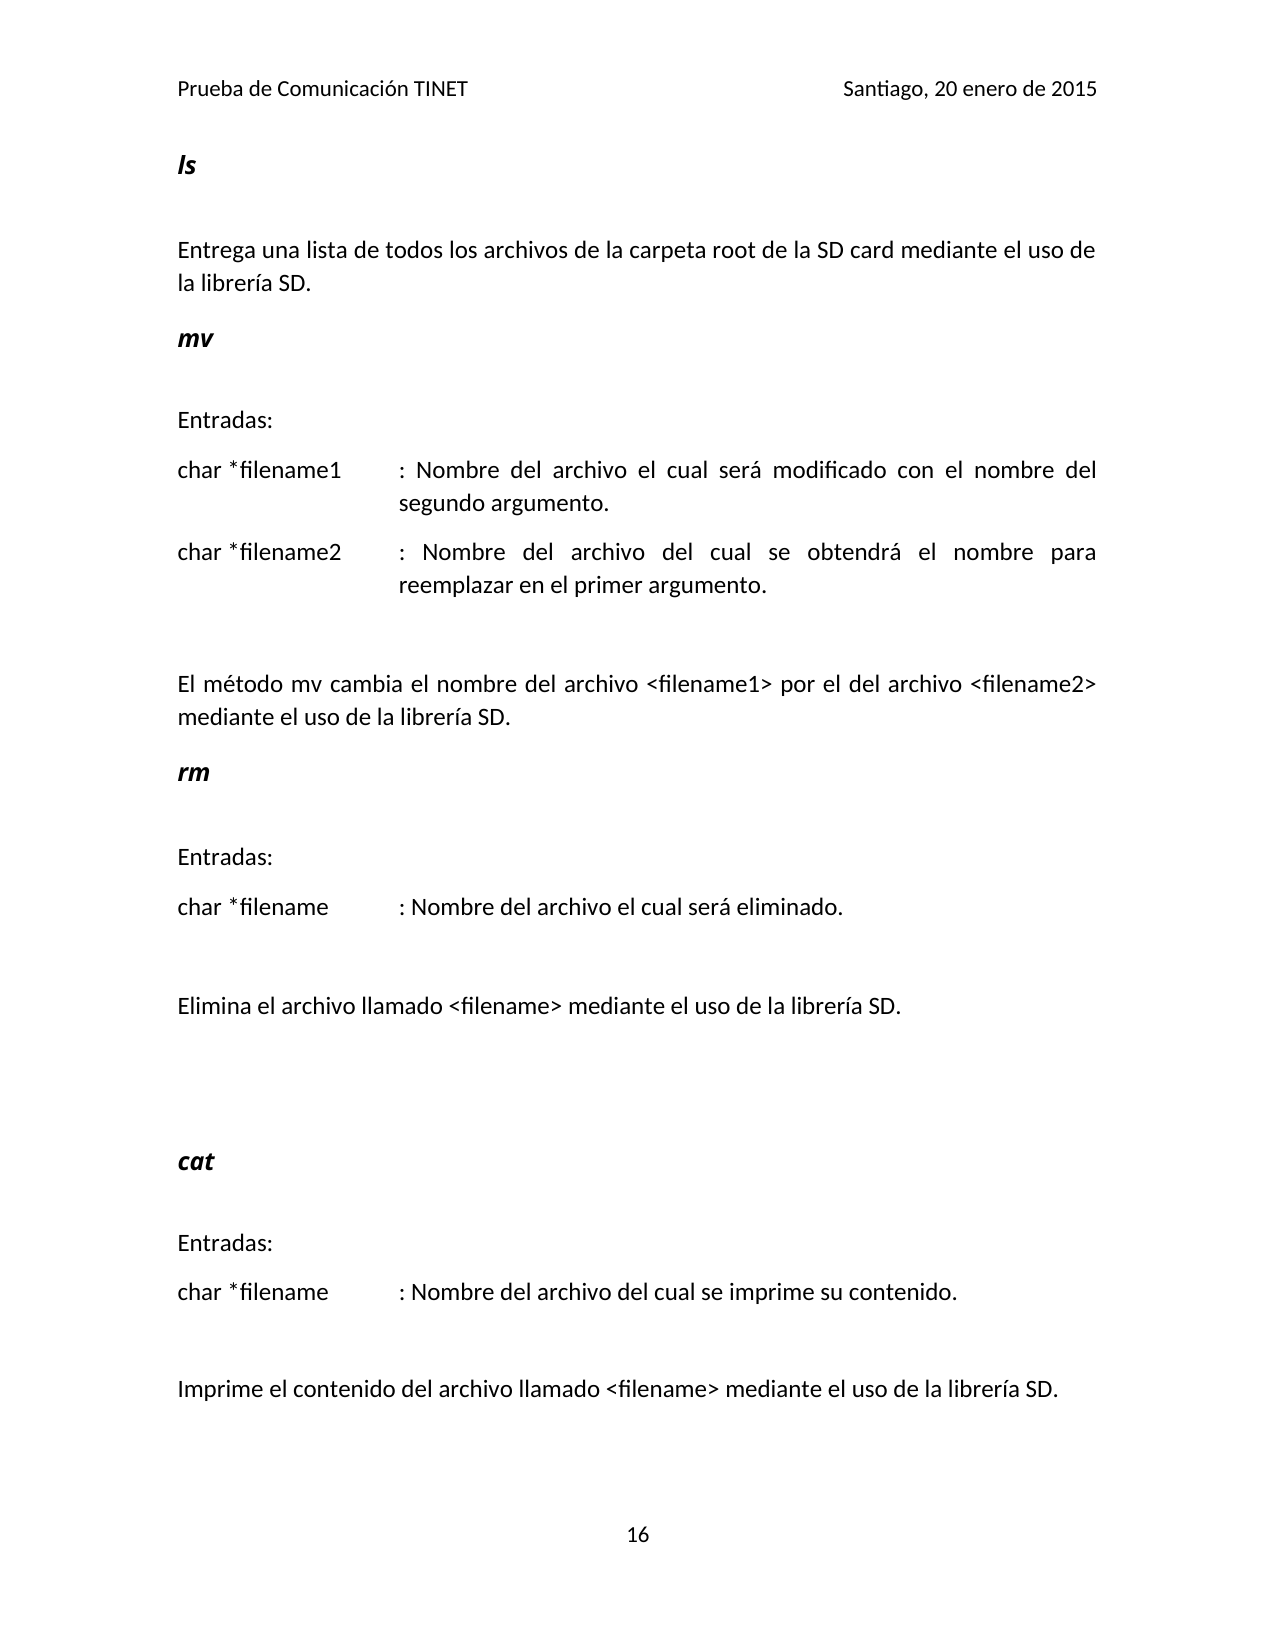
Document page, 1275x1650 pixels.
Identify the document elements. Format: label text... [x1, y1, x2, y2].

text char *filename : Nombre del archivo el cual será eliminado. [177, 891, 1098, 922]
subtitle ls [177, 148, 1098, 182]
text Entradas: [177, 1227, 1098, 1257]
text Entrega una lista de todos los archivos de la carpeta root de la SD card mediante el uso de la librería SD. [177, 234, 1098, 297]
text char *filename2 : Nombre del archivo del cual se obtendrá el nombre para reemplazar en el primer argumento. [177, 536, 1098, 600]
subtitle cat [177, 1143, 1098, 1177]
text El método mv cambia el nombre del archivo <filename1> por el del archivo <filename2> mediante el uso de la librería SD. [177, 668, 1098, 732]
text Entradas: [177, 841, 1098, 872]
text Entradas: [177, 404, 1098, 435]
subtitle rm [177, 755, 1098, 789]
text char *filename : Nombre del archivo del cual se imprime su contenido. [177, 1276, 1098, 1307]
text char *filename1 : Nombre del archivo el cual será modificado con el nombre del segundo argumento. [177, 454, 1098, 517]
subtitle mv [177, 321, 1098, 355]
text Imprime el contenido del archivo llamado <filename> mediante el uso de la librería SD. [177, 1373, 1098, 1403]
text Elimina el archivo llamado <filename> mediante el uso de la librería SD. [177, 990, 1098, 1021]
